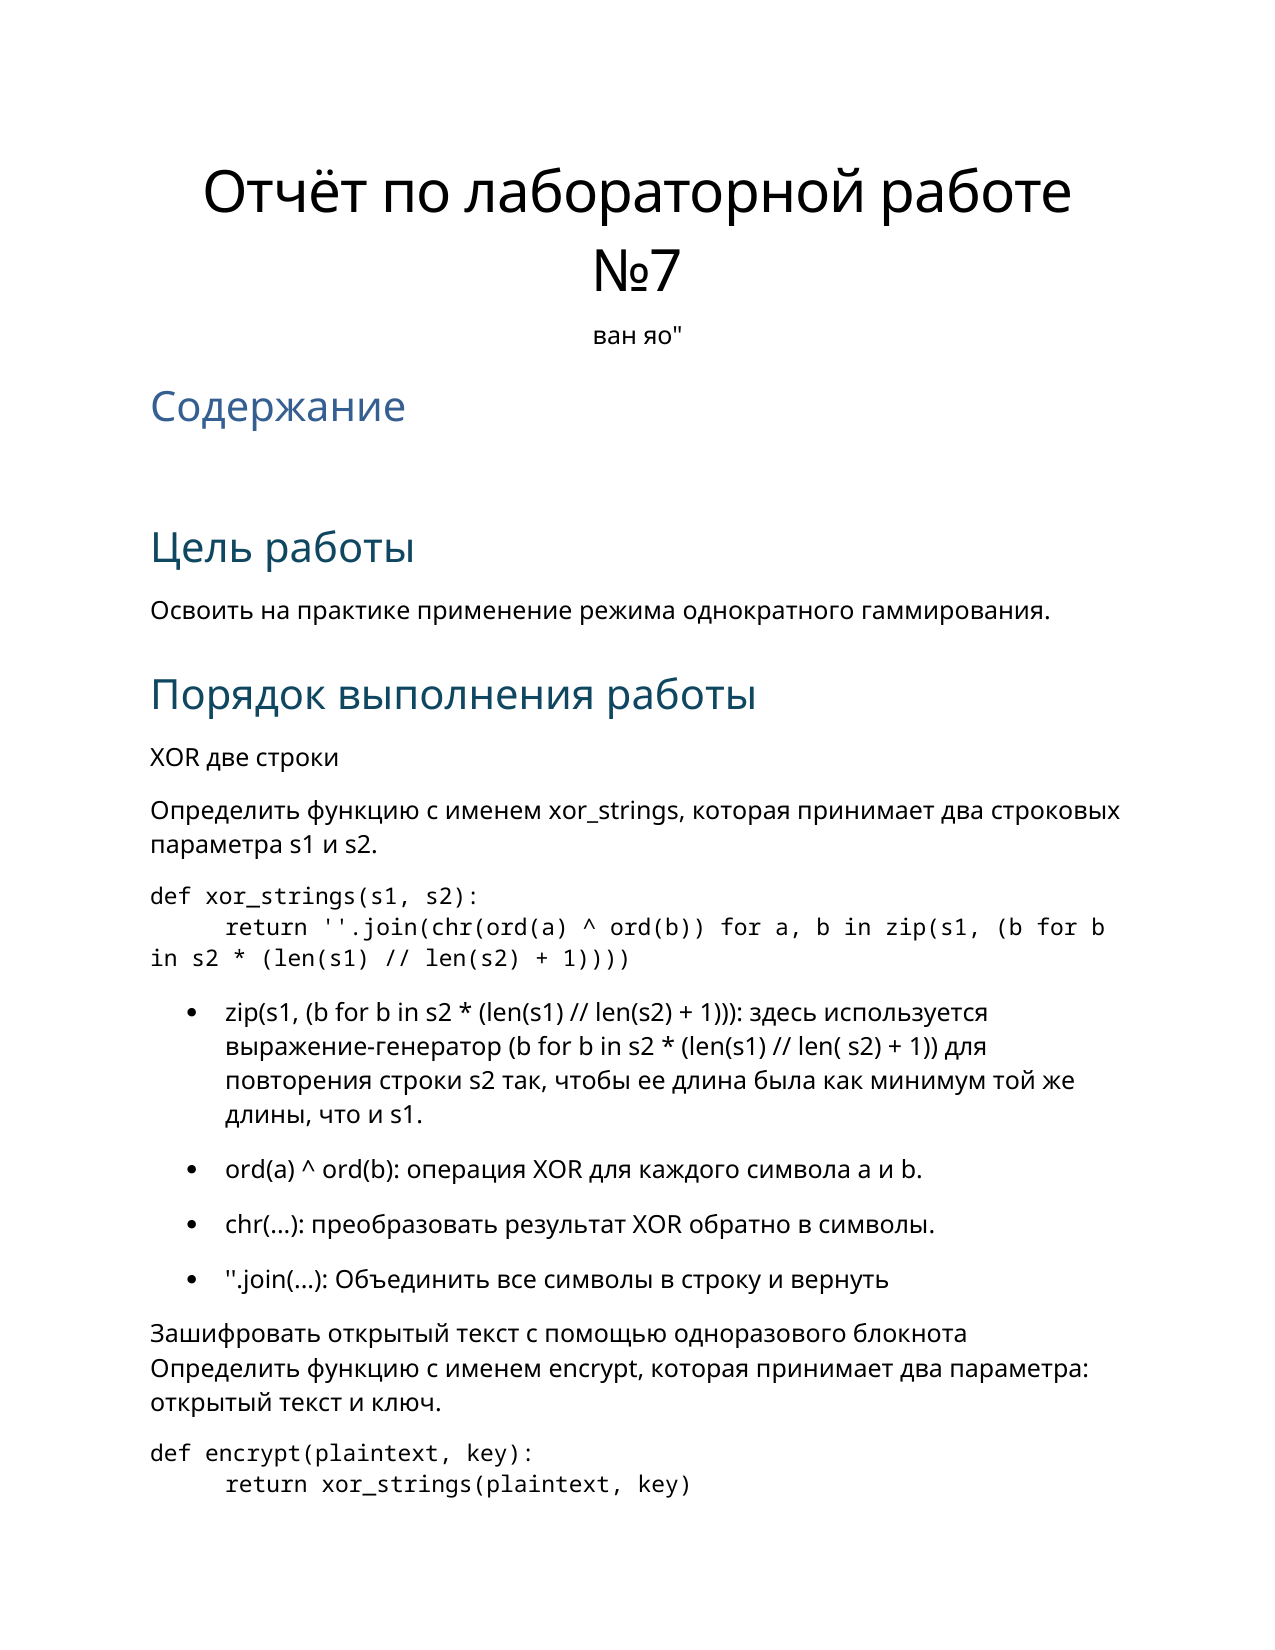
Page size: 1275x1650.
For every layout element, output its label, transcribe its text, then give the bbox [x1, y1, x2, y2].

text Освоить на практике применение режима однократного гаммирования. [150, 593, 1125, 627]
text def encrypt(plaintext, key): return xor_strings(plaintext, key) [150, 1437, 1125, 1499]
subtitle Цель работы [150, 517, 1125, 574]
list chr(...): преобразовать результат XOR обратно в символы. [187, 1206, 1125, 1240]
list ord(a) ^ ord(b): операция XOR для каждого символа a и b. [187, 1151, 1125, 1186]
text def xor_strings(s1, s2): return ''.join(chr(ord(a) ^ ord(b)) for a, b in zip(s1, (b for b in s2 * (len(s1) // len(s2) + 1)))) [150, 880, 1125, 973]
list zip(s1, (b for b in s2 * (len(s1) // len(s2) + 1))): здесь используется выражение-генератор (b for b in s2 * (len(s1) // len( s2) + 1)) для повторения строки s2 так, чтобы ее длина была как минимум той же длины, что и s1. [187, 994, 1125, 1131]
subtitle Порядок выполнения работы [150, 664, 1125, 721]
text Определить функцию с именем xor_strings, которая принимает два строковых параметра s1 и s2. [150, 793, 1125, 861]
text Зашифровать открытый текст с помощью одноразового блокнота Определить функцию с именем encrypt, которая принимает два параметра: открытый текст и ключ. [150, 1316, 1125, 1418]
text XOR две строки [150, 740, 1125, 774]
text ван яо" [150, 317, 1125, 351]
title Отчёт по лабораторной работе №7 [150, 150, 1125, 309]
list ''.join(...): Объединить все символы в строку и вернуть [187, 1261, 1125, 1295]
